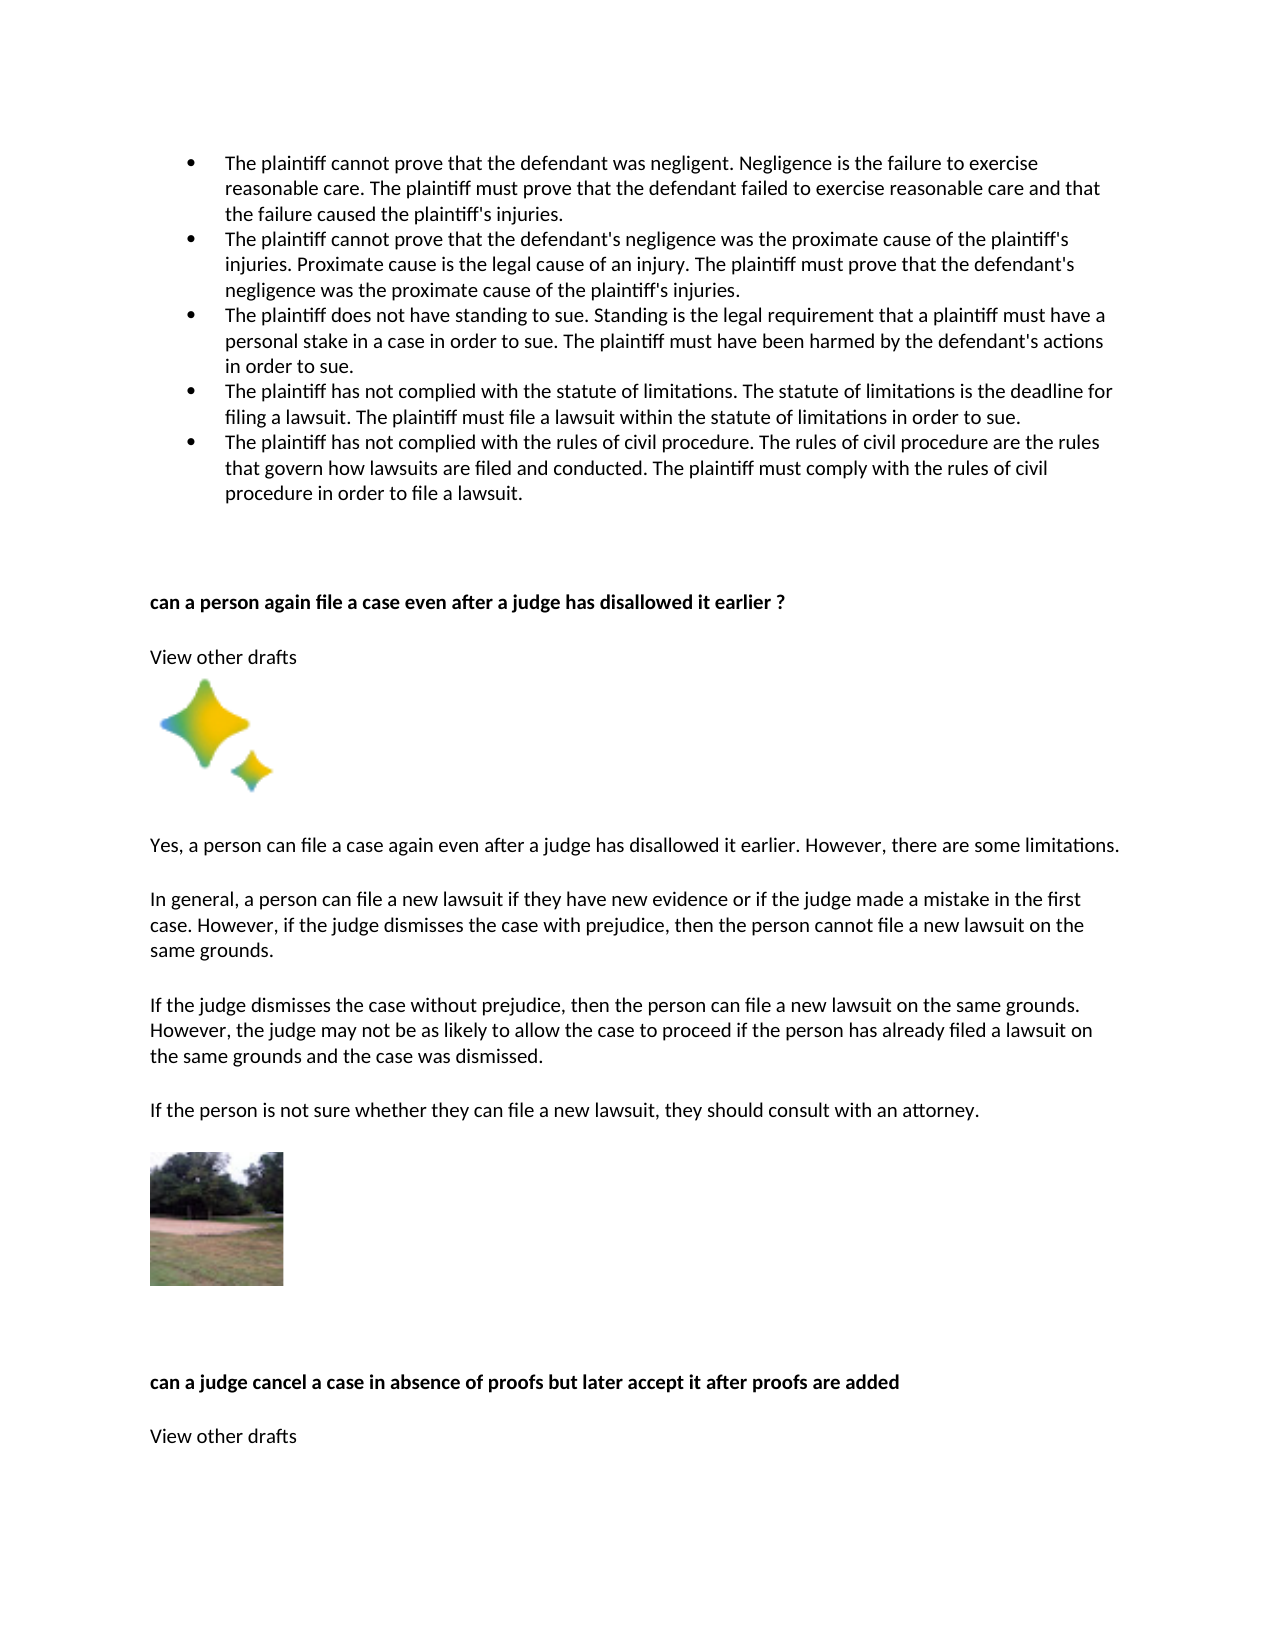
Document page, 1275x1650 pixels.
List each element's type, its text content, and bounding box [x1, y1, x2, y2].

text Yes, a person can file a case again even after a judge has disallowed it earlier. However, there are some limitations. [150, 832, 1125, 857]
list The plaintiff does not have standing to sue. Standing is the legal requirement that a plaintiff must have a personal stake in a case in order to sue. The plaintiff must have been harmed by the defendant's actions in order to sue. [187, 302, 1125, 379]
list The plaintiff cannot prove that the defendant's negligence was the proximate cause of the plaintiff's injuries. Proximate cause is the legal cause of an injury. The plaintiff must prove that the defendant's negligence was the proximate cause of the plaintiff's injuries. [187, 226, 1125, 302]
text In general, a person can file a new lawsuit if they have new evidence or if the judge made a mistake in the first case. However, if the judge dismisses the case with prejudice, then the person cannot file a new lawsuit on the same grounds. [150, 887, 1125, 963]
list The plaintiff has not complied with the statute of limitations. The statute of limitations is the deadline for filing a lawsuit. The plaintiff must file a lawsuit within the statute of limitations in order to sue. [187, 379, 1125, 429]
picture [150, 1152, 284, 1286]
list The plaintiff cannot prove that the defendant was negligent. Negligence is the failure to exercise reasonable care. The plaintiff must prove that the defendant failed to exercise reasonable care and that the failure caused the plaintiff's injuries. [187, 150, 1125, 226]
text View other drafts [150, 644, 1125, 669]
list The plaintiff has not complied with the rules of civil procedure. The rules of civil procedure are the rules that govern how lawsuits are filed and conducted. The plaintiff must comply with the rules of civil procedure in order to file a lawsuit. [187, 429, 1125, 506]
picture [150, 669, 284, 803]
text can a judge cancel a case in absence of proofs but later accept it after proofs are added [150, 1369, 1125, 1394]
text If the person is not sure whether they can file a new lawsuit, they should consult with an attorney. [150, 1097, 1125, 1123]
text can a person again file a case even after a judge has disallowed it earlier ? [150, 589, 1125, 615]
text View other drafts [150, 1424, 1125, 1449]
text If the judge dismisses the case without prejudice, then the person can file a new lawsuit on the same grounds. However, the judge may not be as likely to allow the case to proceed if the person has already filed a lawsuit on the same grounds and the case was dismissed. [150, 992, 1125, 1068]
